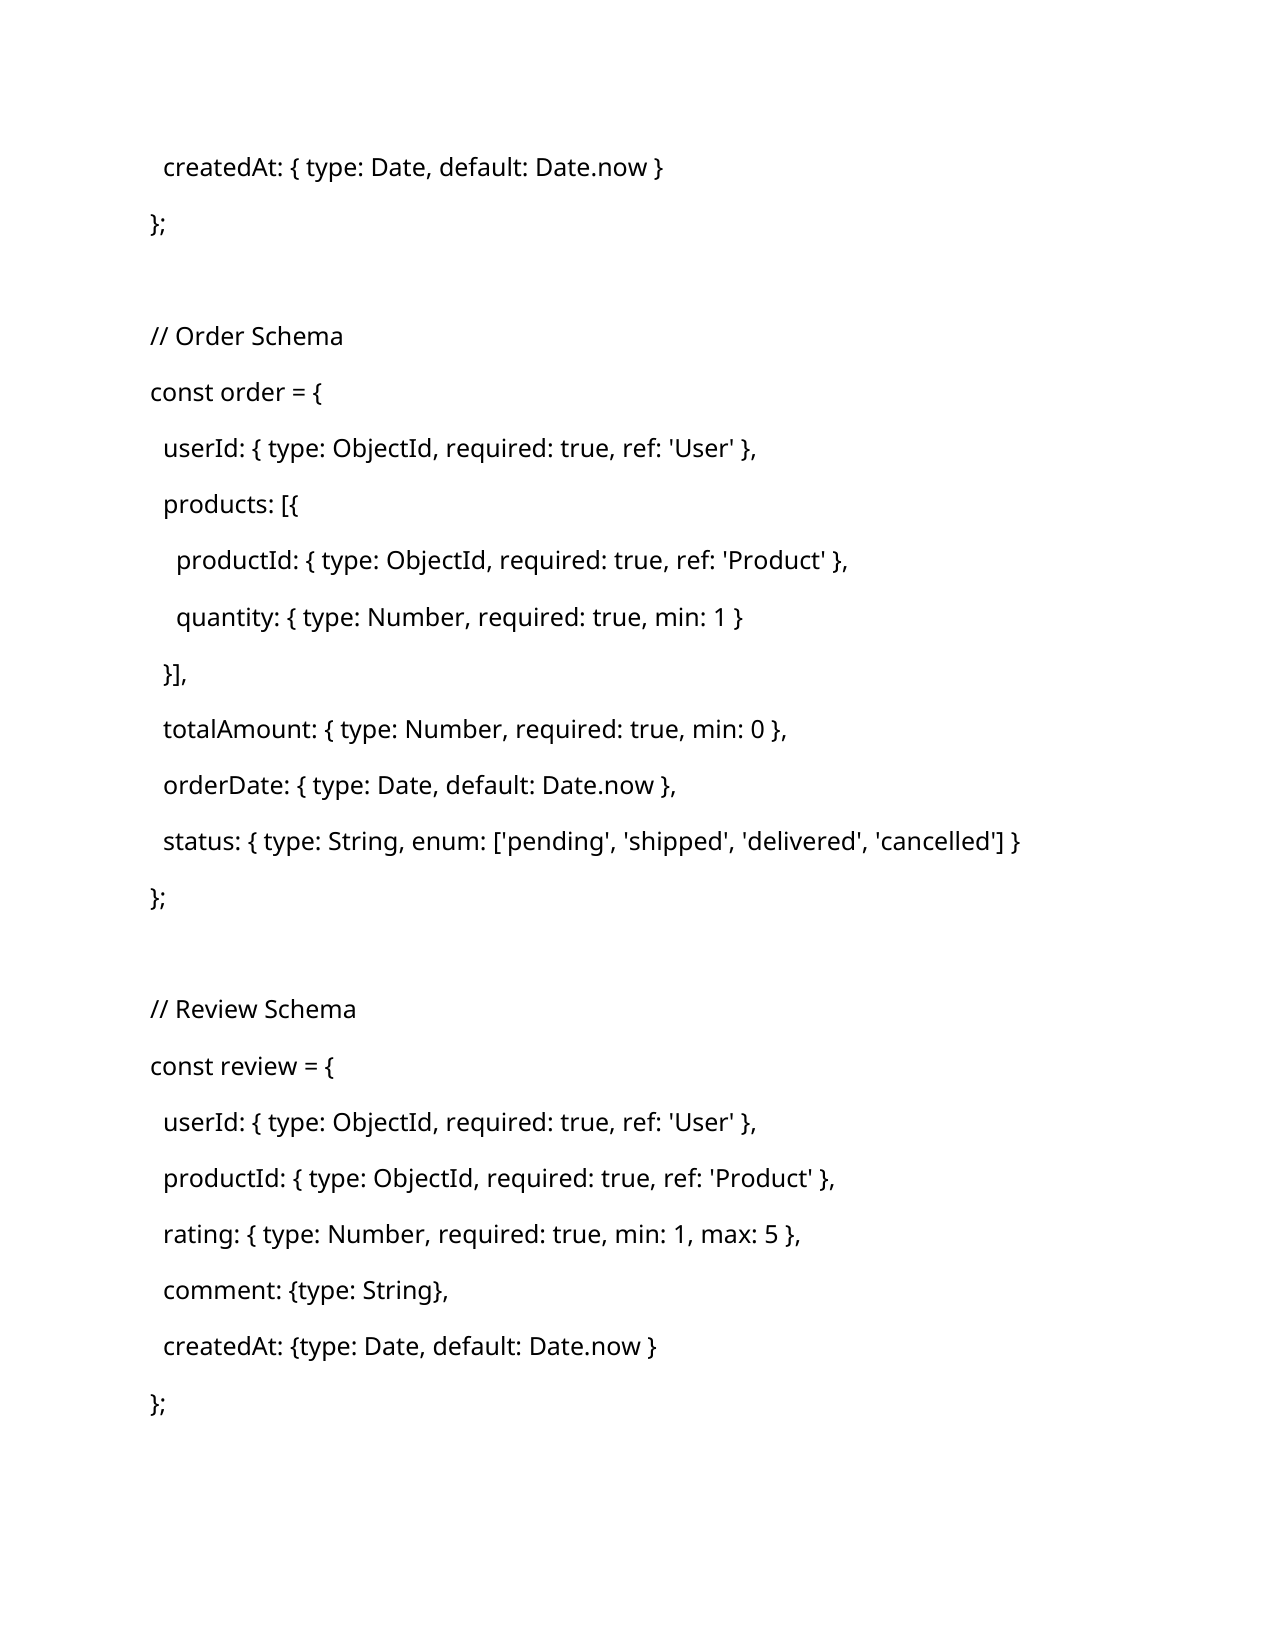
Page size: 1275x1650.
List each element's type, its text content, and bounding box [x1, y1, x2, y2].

list totalAmount: { type: Number, required: true, min: 0 }, [150, 711, 1125, 746]
list }; [150, 880, 1125, 914]
list rating: { type: Number, required: true, min: 1, max: 5 }, [150, 1217, 1125, 1251]
list products: [{ [150, 487, 1125, 521]
list createdAt: { type: Date, default: Date.now } [150, 150, 1125, 184]
list productId: { type: ObjectId, required: true, ref: 'Product' }, [150, 543, 1125, 577]
list userId: { type: ObjectId, required: true, ref: 'User' }, [150, 1104, 1125, 1138]
list productId: { type: ObjectId, required: true, ref: 'Product' }, [150, 1161, 1125, 1195]
list const order = { [150, 374, 1125, 409]
list // Order Schema [150, 318, 1125, 352]
list orderDate: { type: Date, default: Date.now }, [150, 768, 1125, 802]
list const review = { [150, 1048, 1125, 1082]
list // Review Schema [150, 992, 1125, 1026]
list createdAt: {type: Date, default: Date.now } [150, 1329, 1125, 1363]
list userId: { type: ObjectId, required: true, ref: 'User' }, [150, 431, 1125, 465]
list quantity: { type: Number, required: true, min: 1 } [150, 599, 1125, 633]
list status: { type: String, enum: ['pending', 'shipped', 'delivered', 'cancelled'] } [150, 824, 1125, 858]
list comment: {type: String}, [150, 1273, 1125, 1307]
list }; [150, 1385, 1125, 1419]
list }], [150, 655, 1125, 689]
list }; [150, 206, 1125, 240]
